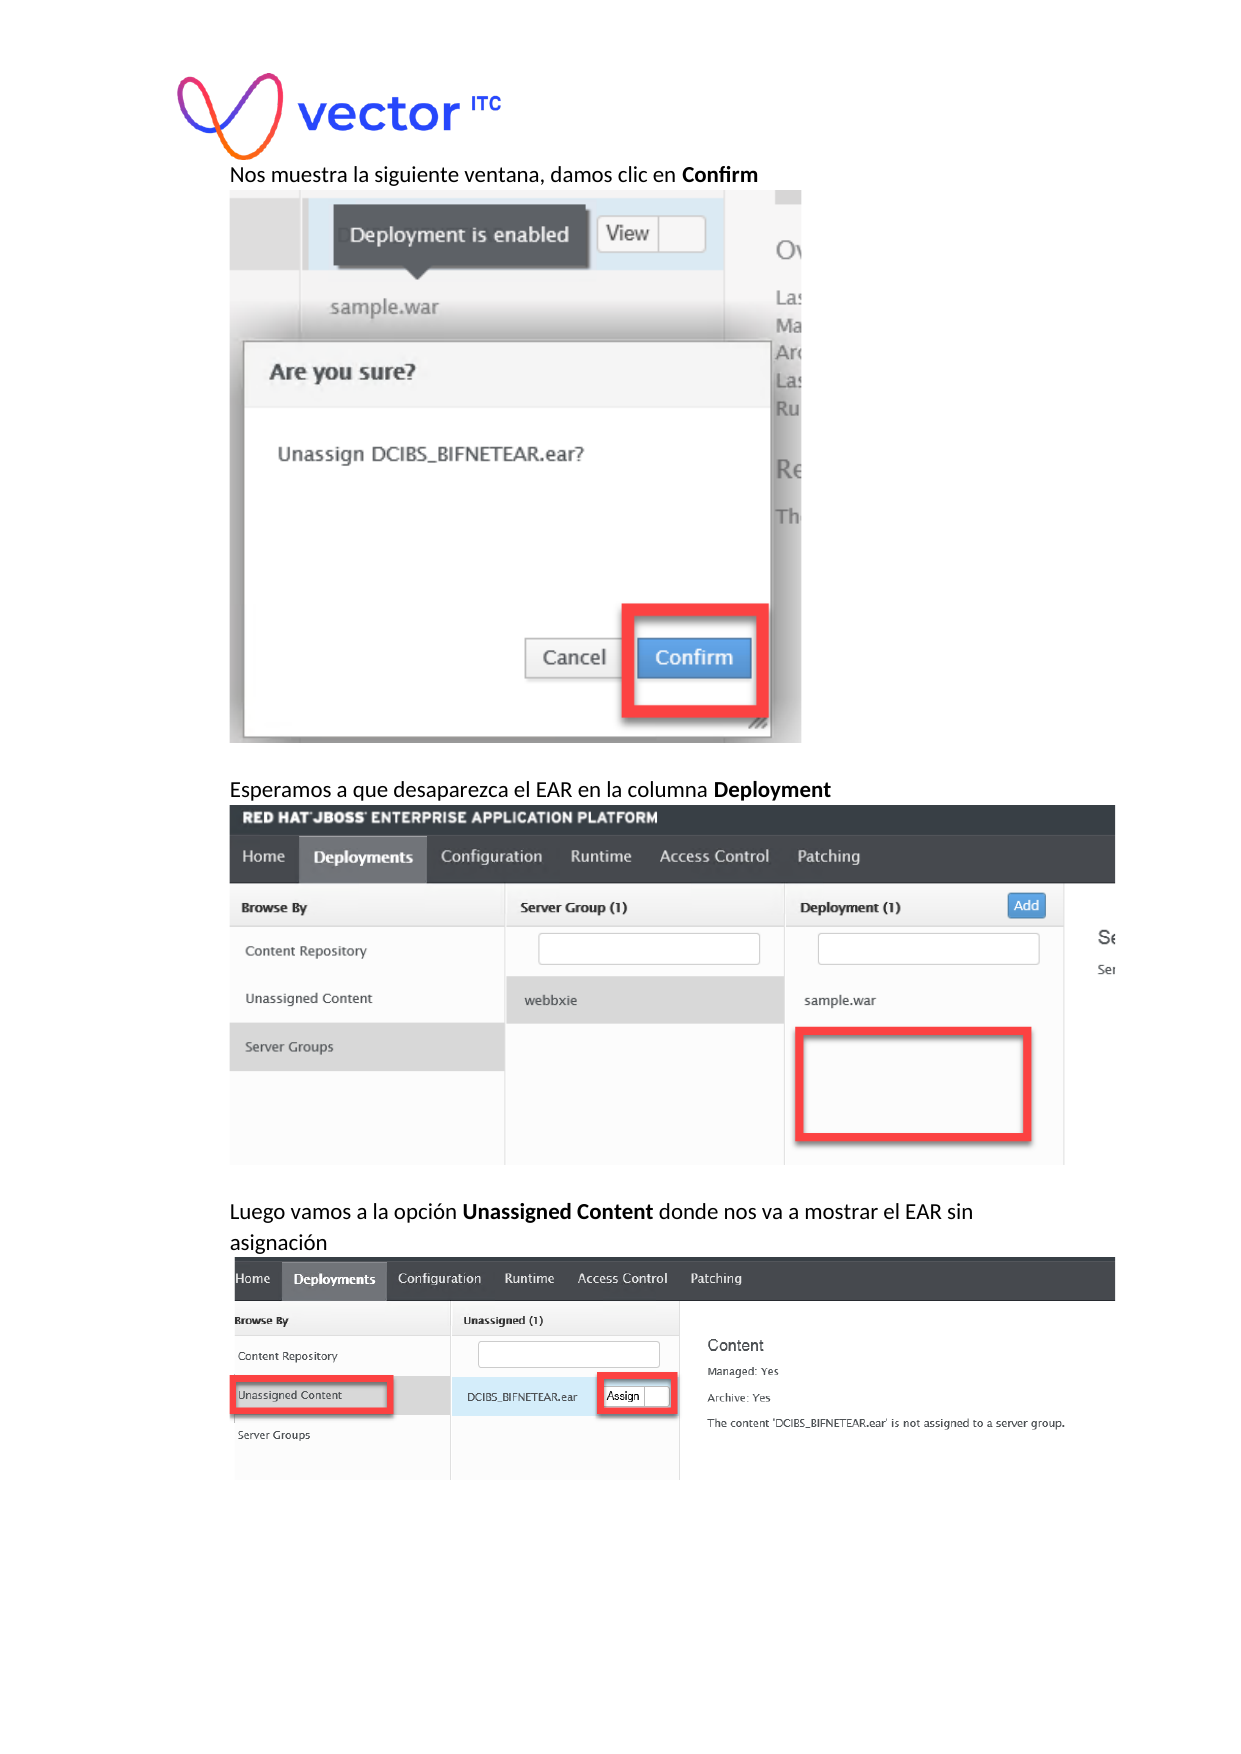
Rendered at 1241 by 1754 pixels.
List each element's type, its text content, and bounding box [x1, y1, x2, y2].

list Esperamos a que desaparezca el EAR en la columna Deployment [229, 775, 1063, 803]
picture [177, 73, 501, 160]
picture [229, 805, 1116, 1165]
picture [229, 190, 802, 743]
list Luego vamos a la opción Unassigned Content donde nos va a mostrar el EAR sin asignación [229, 1197, 1063, 1256]
list Nos muestra la siguiente ventana, damos clic en Confirm [229, 160, 1063, 188]
picture [229, 1257, 1116, 1480]
